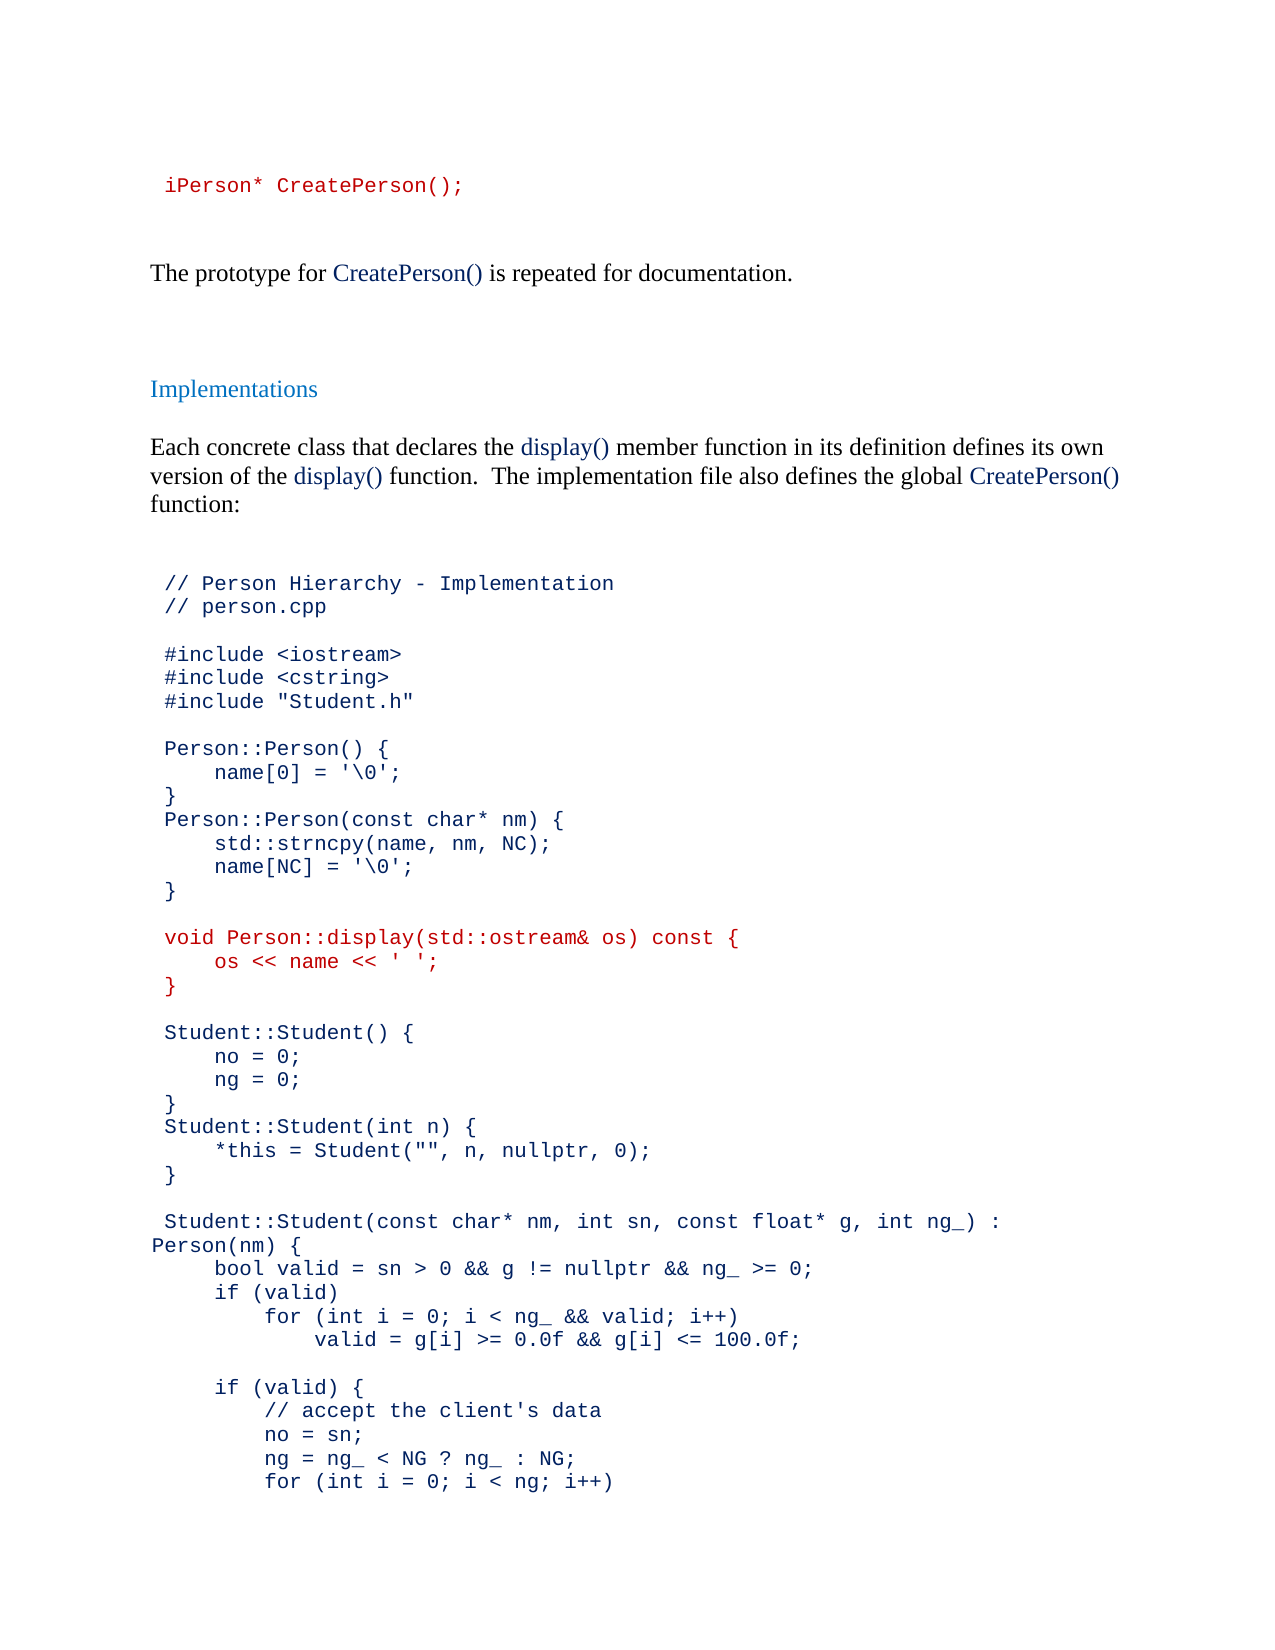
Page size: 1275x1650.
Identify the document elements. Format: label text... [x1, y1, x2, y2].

text Each concrete class that declares the display() member function in its definition defines its own version of the display() function. The implementation file also defines the global CreatePerson() function: [150, 432, 1125, 518]
text The prototype for CreatePerson() is repeated for documentation. [150, 258, 1125, 287]
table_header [150, 150, 930, 229]
text Implementations [150, 374, 1125, 403]
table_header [150, 548, 1125, 1496]
